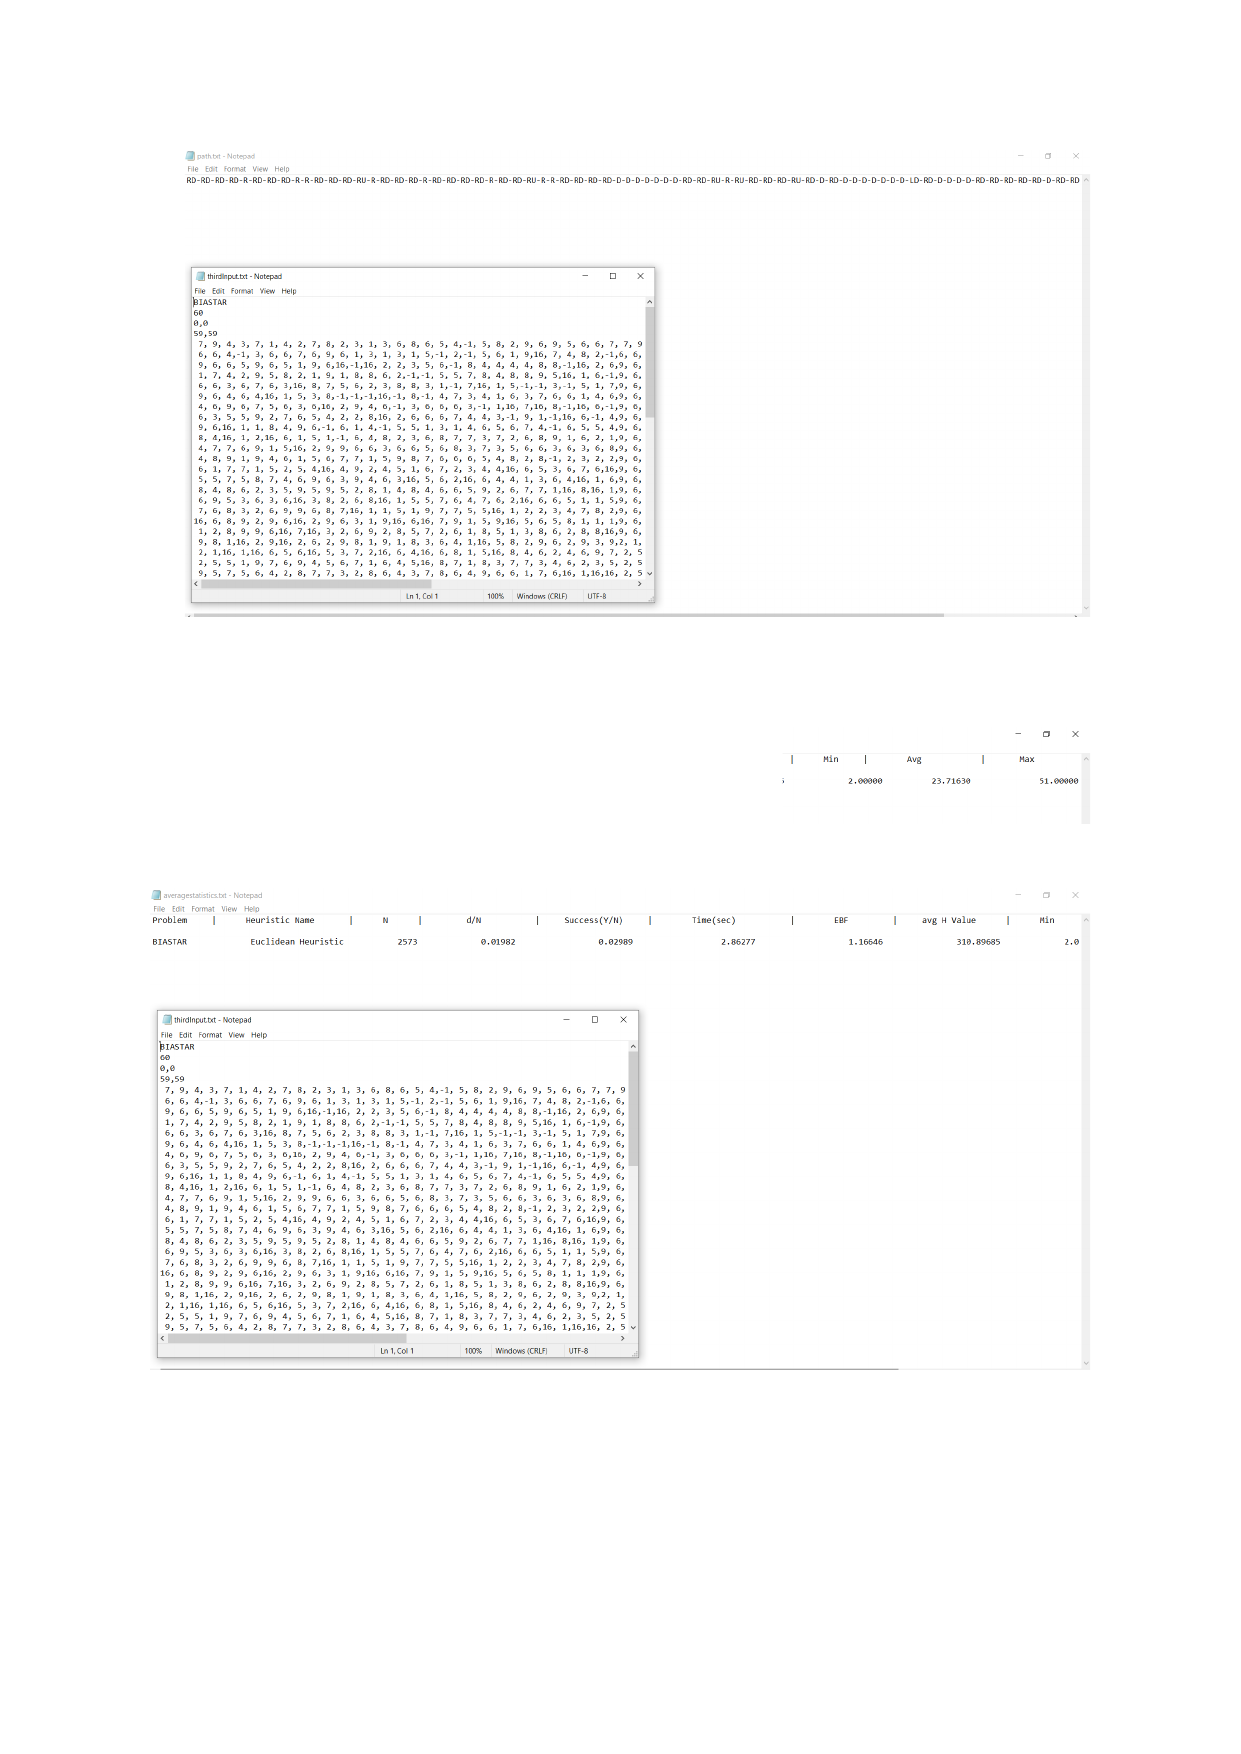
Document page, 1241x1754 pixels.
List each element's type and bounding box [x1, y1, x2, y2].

picture [184, 150, 1091, 617]
picture [150, 888, 1091, 1370]
picture [782, 727, 1091, 824]
